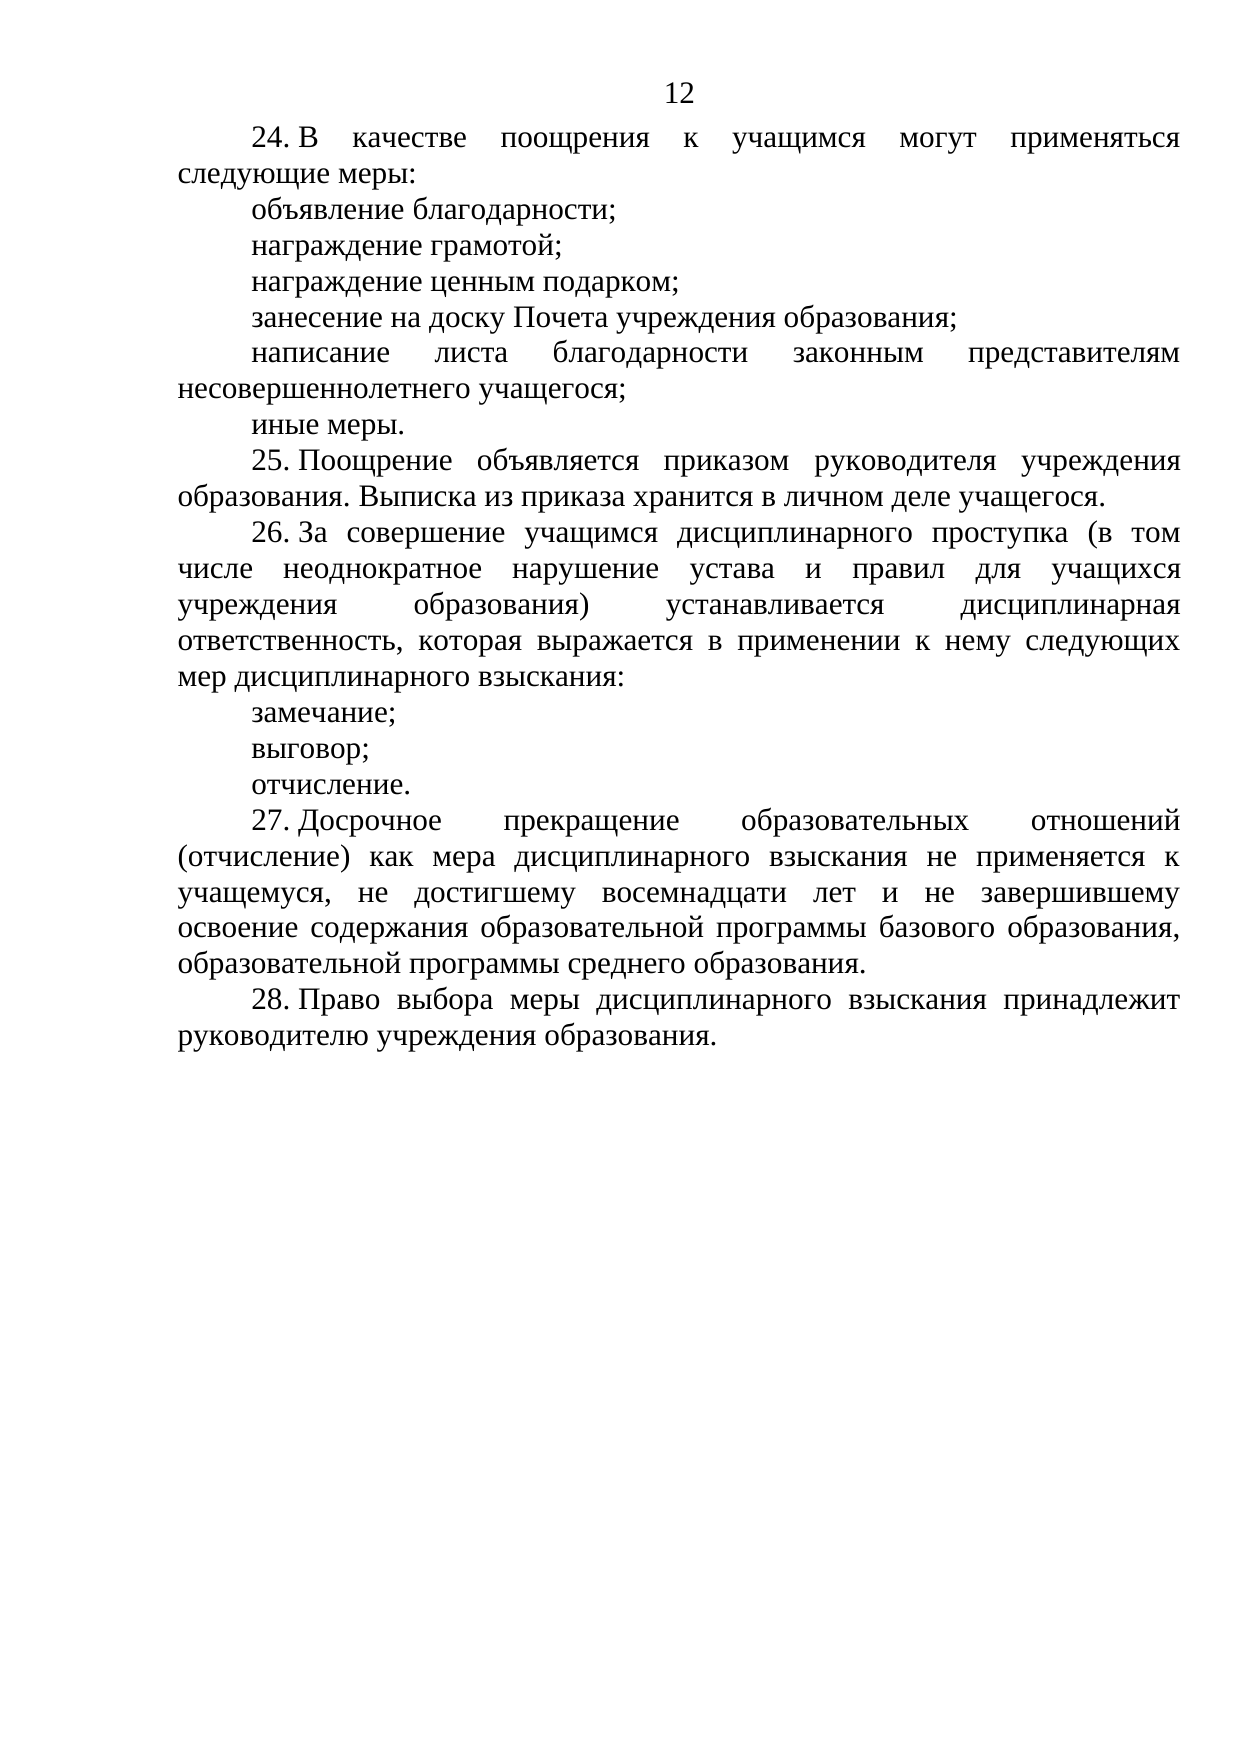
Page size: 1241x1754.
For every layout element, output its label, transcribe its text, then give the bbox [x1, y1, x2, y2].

text занесение на доску Почета учреждения образования; [177, 298, 1181, 334]
text 27. Досрочное прекращение образовательных отношений (отчисление) как мера дисциплинарного взыскания не применяется к учащемуся, не достигшему восемнадцати лет и не завершившему освоение содержания образовательной программы базового образования, образовательной программы среднего образования. [177, 801, 1181, 981]
text написание листа благодарности законным представителям несовершеннолетнего учащегося; [177, 334, 1181, 406]
text 26. За совершение учащимся дисциплинарного проступка (в том числе неоднократное нарушение устава и правил для учащихся учреждения образования) устанавливается дисциплинарная ответственность, которая выражается в применении к нему следующих мер дисциплинарного взыскания: [177, 513, 1181, 693]
text 28. Право выбора меры дисциплинарного взыскания принадлежит руководителю учреждения образования. [177, 981, 1181, 1052]
text иные меры. [177, 406, 1181, 442]
text 24. В качестве поощрения к учащимся могут применяться следующие меры: [177, 118, 1181, 190]
text выговор; [177, 729, 1181, 765]
text 25. Поощрение объявляется приказом руководителя учреждения образования. Выписка из приказа хранится в личном деле учащегося. [177, 442, 1181, 513]
text отчисление. [177, 765, 1181, 801]
text награждение грамотой; [177, 226, 1181, 262]
text замечание; [177, 693, 1181, 729]
text награждение ценным подарком; [177, 262, 1181, 298]
text объявление благодарности; [177, 190, 1181, 226]
